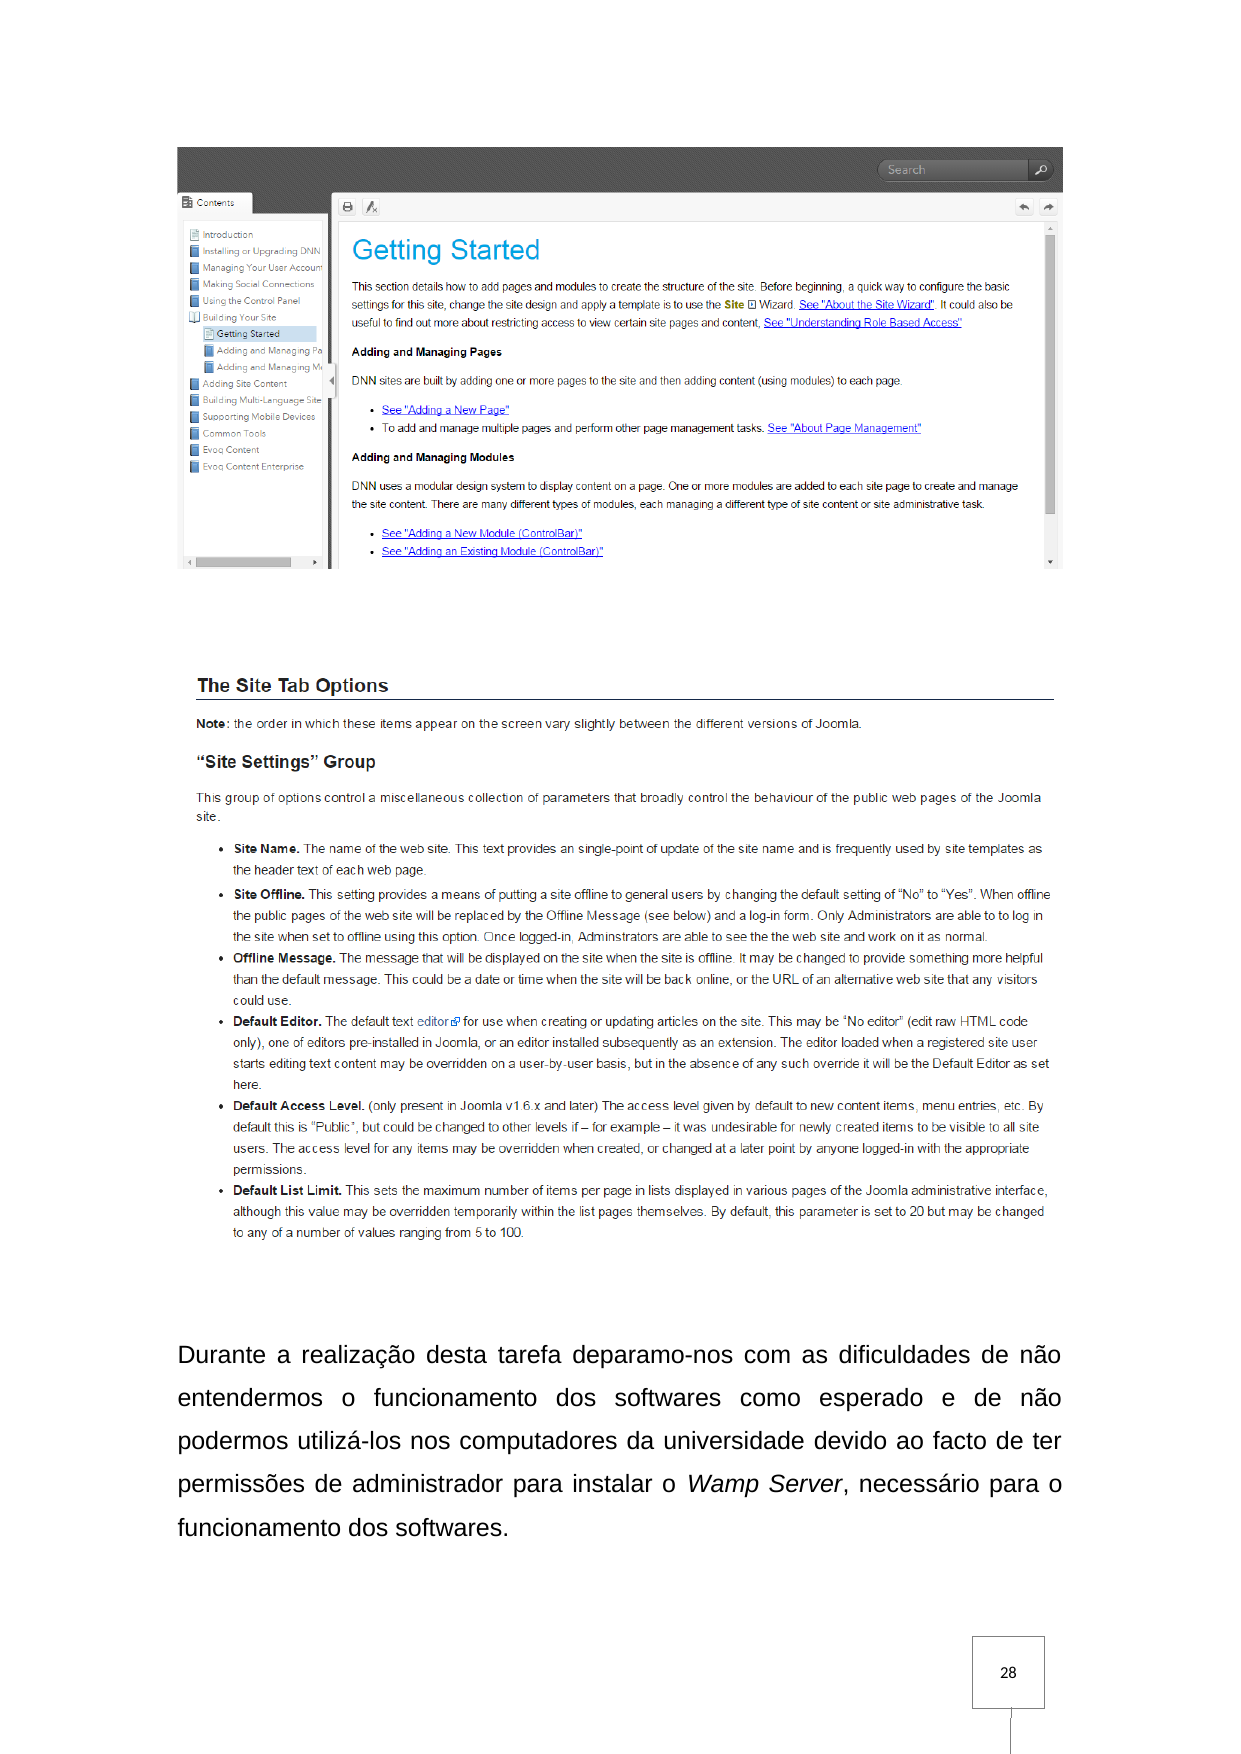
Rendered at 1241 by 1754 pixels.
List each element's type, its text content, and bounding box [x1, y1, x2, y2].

picture [177, 668, 1063, 1242]
picture [177, 147, 1063, 570]
text Durante a realização desta tarefa deparamo-nos com as dificuldades de não entendermos o funcionamento dos softwares como esperado e de não podermos utilizá-los nos computadores da universidade devido ao facto de ter permissões de administrador para instalar o Wamp Server, necessário para o funcionamento dos softwares. [177, 1340, 1063, 1541]
